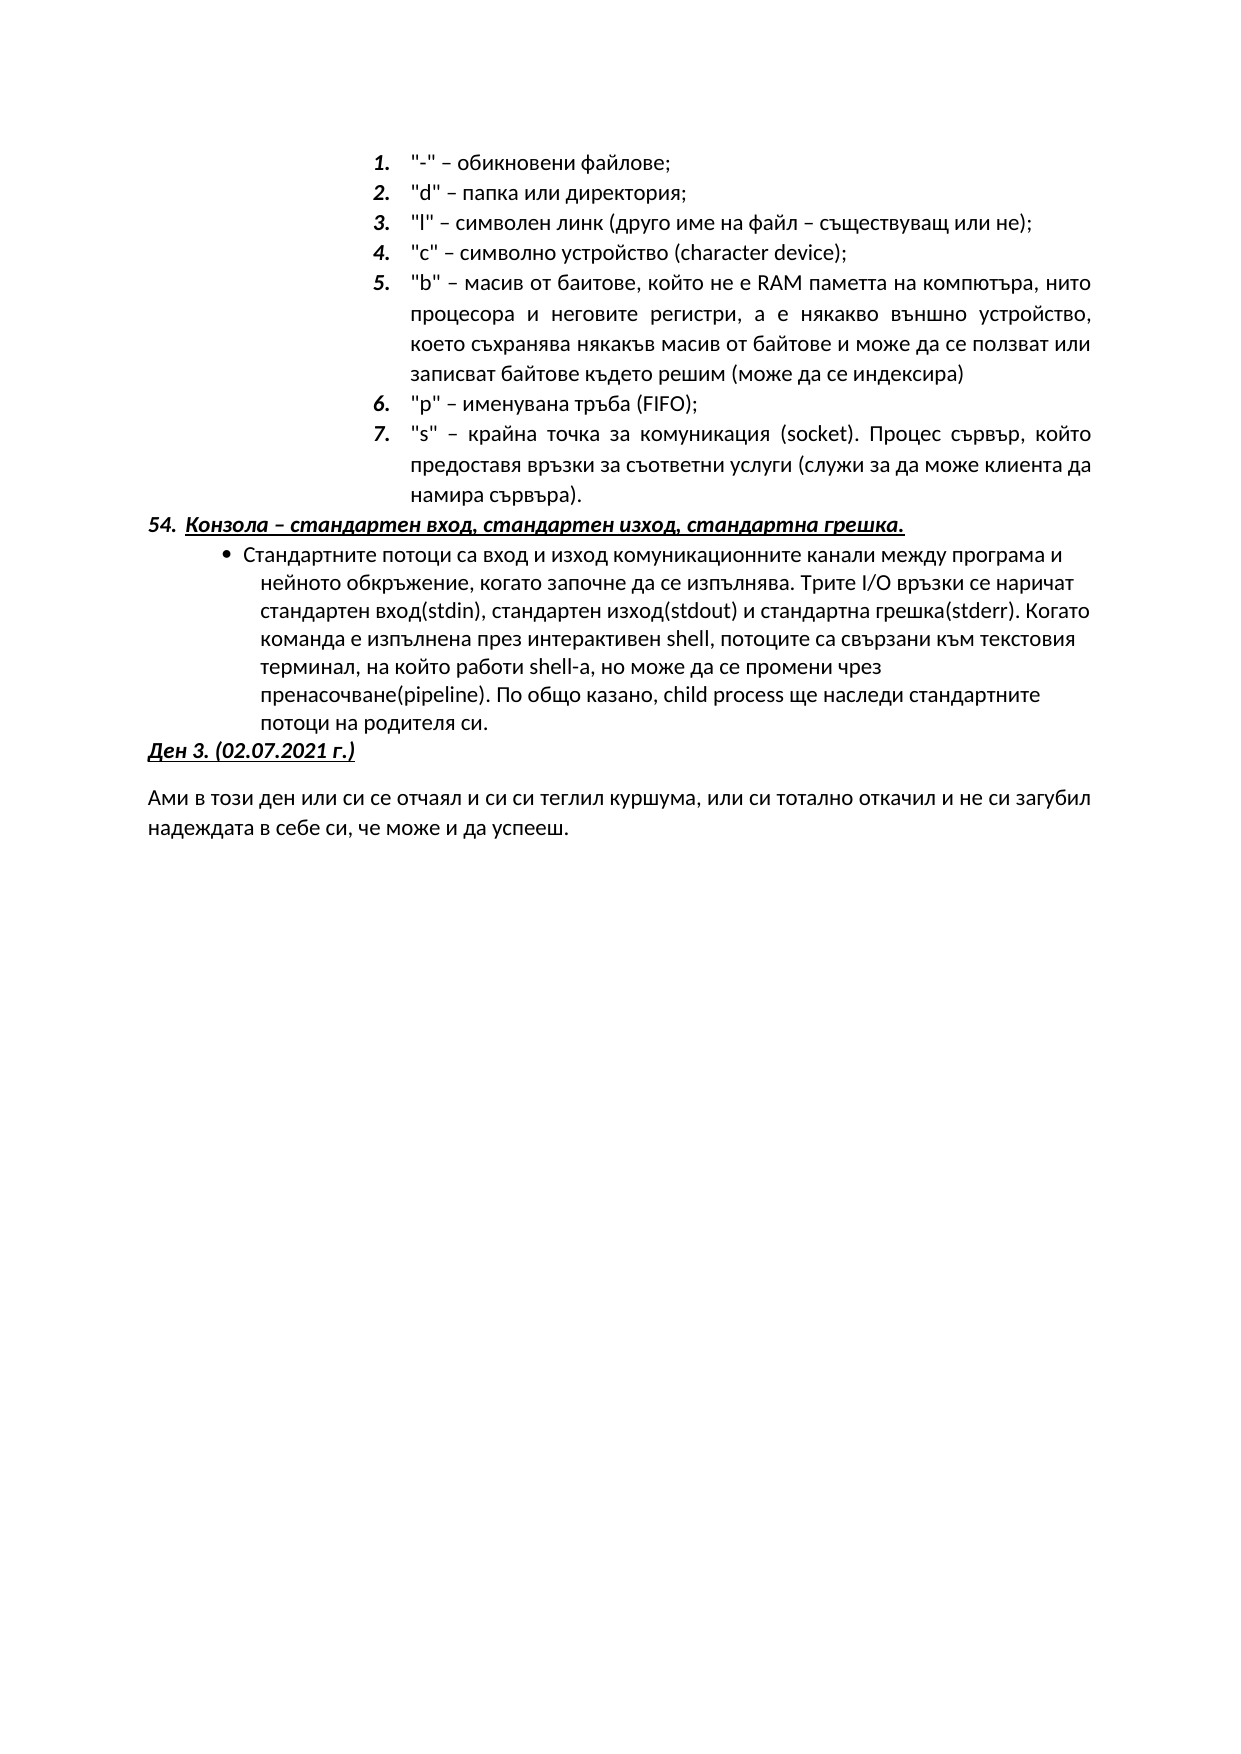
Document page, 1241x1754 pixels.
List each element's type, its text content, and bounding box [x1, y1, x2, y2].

list "p" – именувана тръба (FIFO); [373, 389, 1093, 417]
list "d" – папка или директория; [373, 178, 1093, 206]
list "s" – крайна точка за комуникация (socket). Процес сървър, който предоставя връзки за съответни услуги (служи за да може клиента да намира сървъра). [373, 419, 1093, 508]
list "-" – обикновени файлове; [373, 148, 1093, 176]
list Стандартните потоци са вход и изход комуникационните канали между програма и нейното обкръжение, когато започне да се изпълнява. Трите I/O връзки се наричат стандартен вход(stdin), стандартен изход(stdout) и стандартна грешка(stderr). Когато команда е изпълнена през интерактивен shell, потоците са свързани към текстовия терминал, на който работи shell-a, но може да се промени чрез пренасочване(pipeline). По общо казано, child process ще наследи стандартните потоци на родителя си. [223, 540, 1093, 736]
list Конзола – стандартен вход, стандартен изход, стандартна грешка. [148, 510, 1093, 538]
text Ами в този ден или си се отчаял и си си теглил куршума, или си тотално откачил и не си загубил надеждата в себе си, че може и да успееш. [148, 783, 1093, 842]
text Ден 3. (02.07.2021 г.) [148, 736, 1093, 764]
list "c" – символно устройство (character device); [373, 238, 1093, 266]
list "b" – масив от баитове, който не е RAM паметта на компютъра, нито процесора и неговите регистри, а е някакво външно устройство, което съхранява някакъв масив от байтове и може да се ползват или записват байтове където решим (може да се индексира) [373, 268, 1093, 387]
list "l" – символен линк (друго име на файл – съществуващ или не); [373, 208, 1093, 236]
